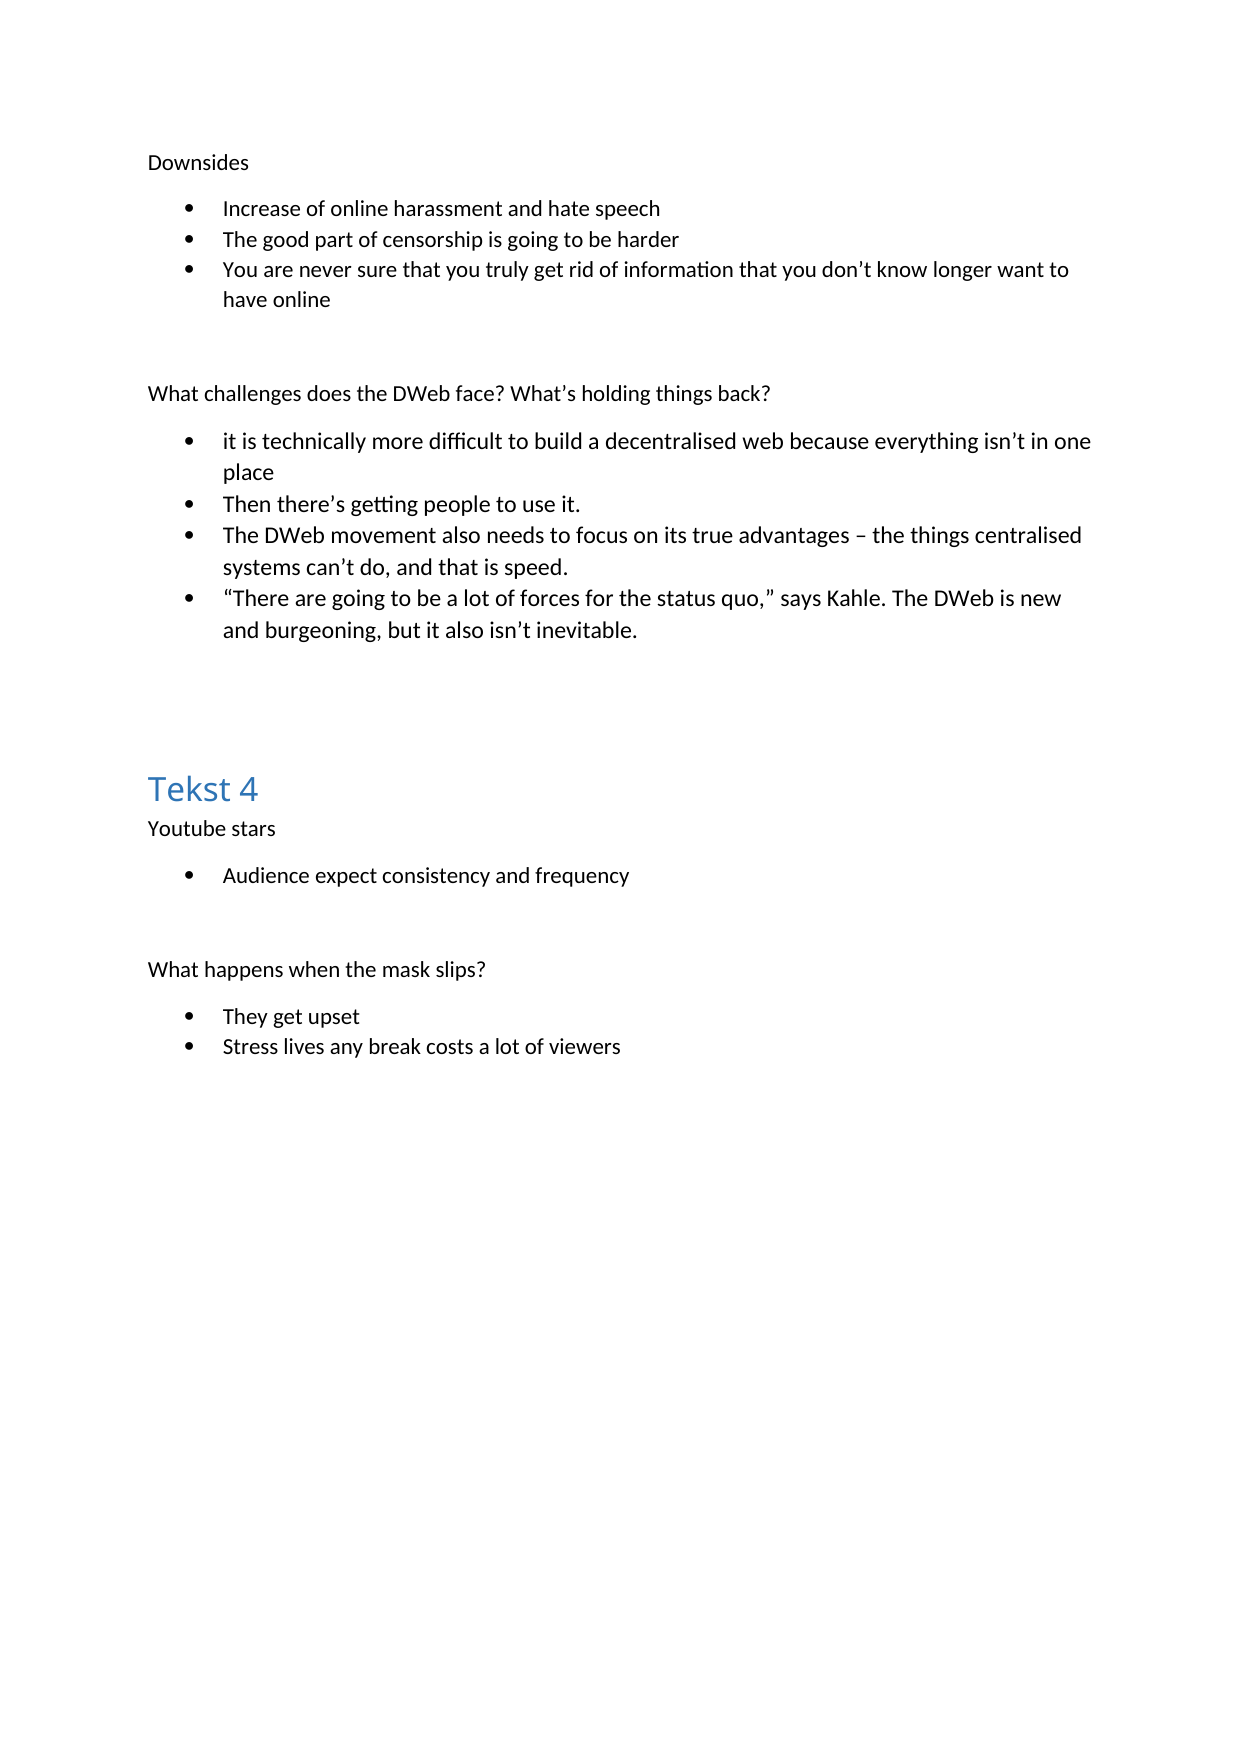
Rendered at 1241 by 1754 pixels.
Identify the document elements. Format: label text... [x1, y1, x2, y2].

text Downsides [148, 148, 1093, 176]
list You are never sure that you truly get rid of information that you don’t know longer want to have online [185, 255, 1093, 313]
list The DWeb movement also needs to focus on its true advantages – the things centralised systems can’t do, and that is speed. [185, 520, 1093, 581]
list Stress lives any break costs a lot of viewers [185, 1032, 1093, 1060]
list “There are going to be a lot of forces for the status quo,” says Kahle. The DWeb is new and burgeoning, but it also isn’t inevitable. [185, 583, 1093, 644]
text What happens when the mask slips? [148, 955, 1093, 983]
text Youtube stars [148, 814, 1093, 842]
subtitle Tekst 4 [148, 765, 1093, 811]
list The good part of censorship is going to be harder [185, 225, 1093, 253]
list Increase of online harassment and hate speech [185, 194, 1093, 222]
list They get upset [185, 1002, 1093, 1030]
list it is technically more difficult to build a decentralised web because everything isn’t in one place [185, 426, 1093, 487]
text What challenges does the DWeb face? What’s holding things back? [148, 379, 1093, 407]
list Then there’s getting people to use it. [185, 489, 1093, 518]
list Audience expect consistency and frequency [185, 861, 1093, 889]
